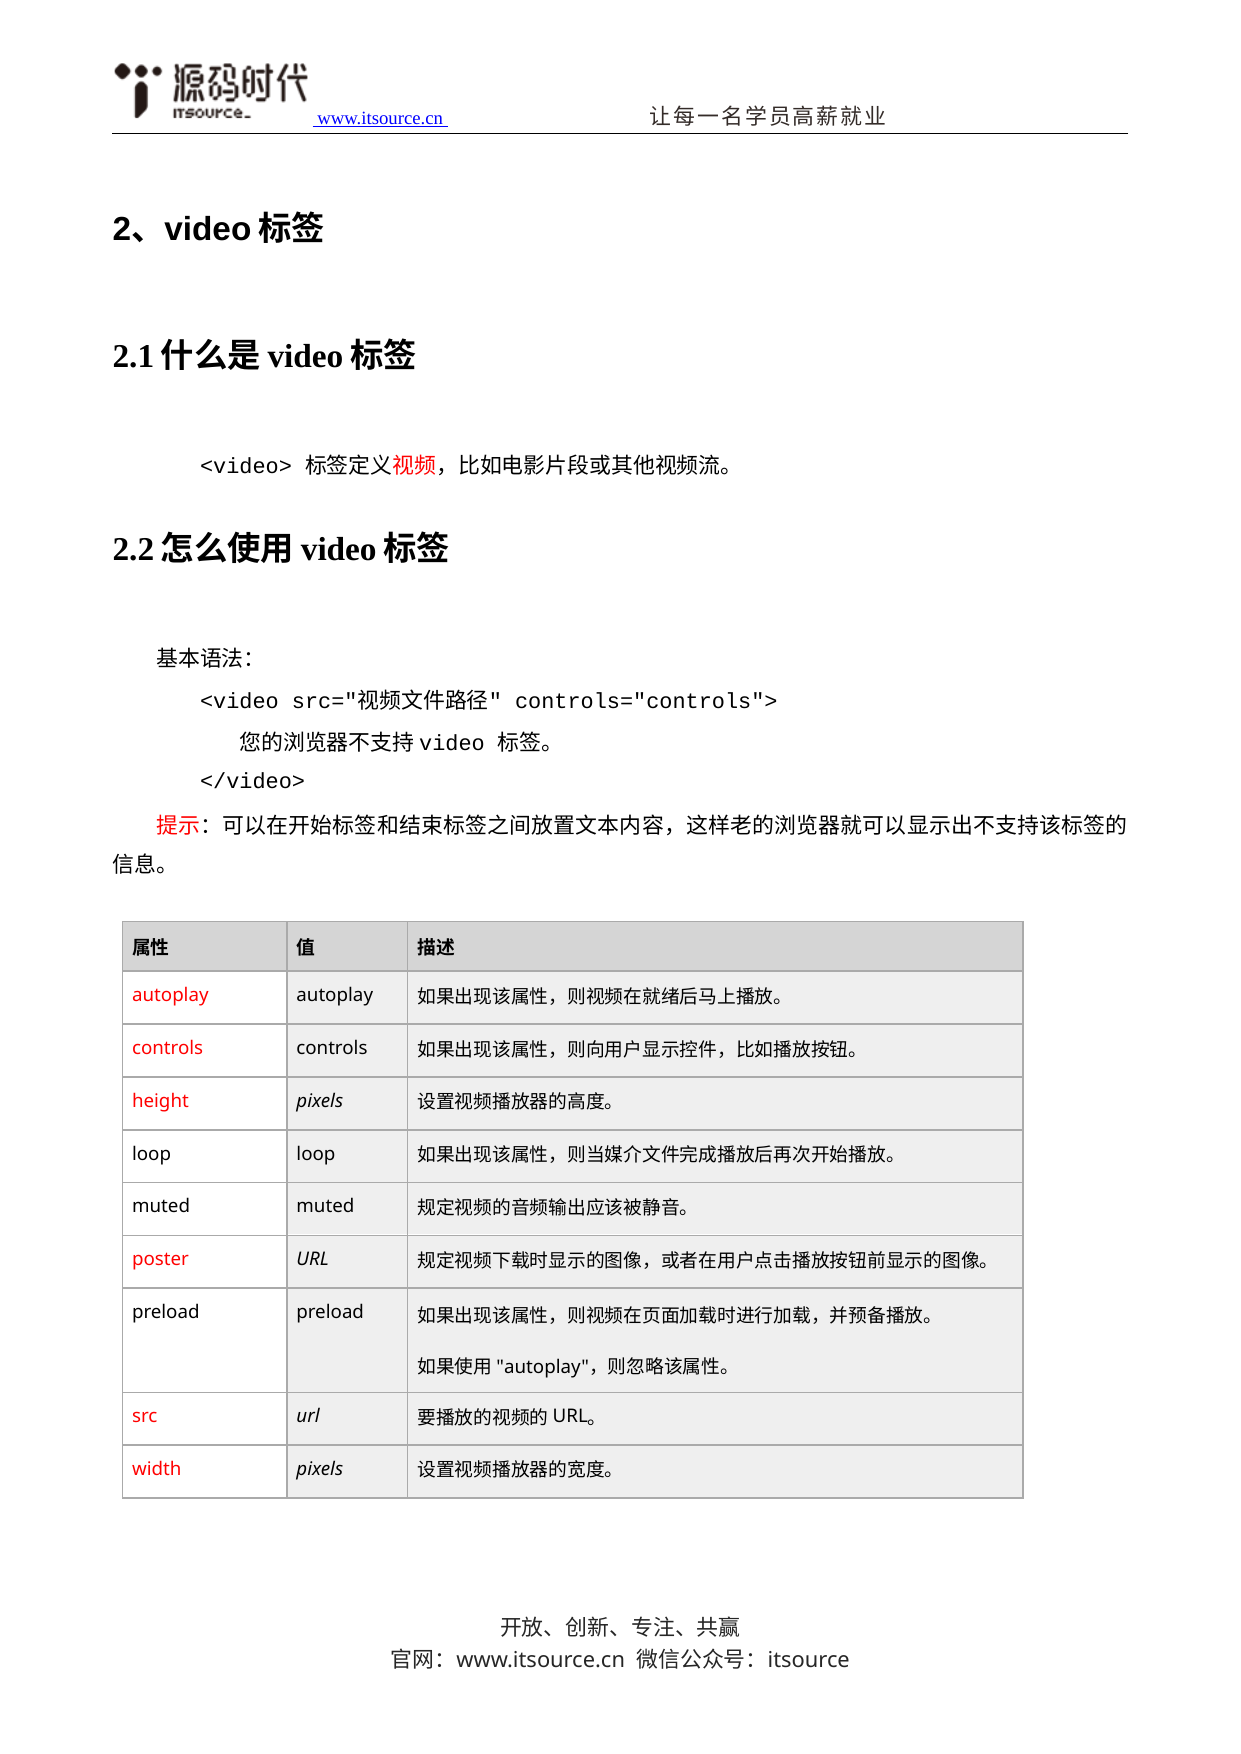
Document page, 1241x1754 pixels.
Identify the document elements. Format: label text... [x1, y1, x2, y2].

text <video src="视频文件路径" controls="controls"> [156, 682, 1128, 715]
subtitle 2.1什么是video标签 [112, 320, 1128, 385]
table_cell 要播放的视频的 URL。 [408, 1393, 1022, 1444]
table_cell preload [123, 1289, 286, 1391]
table_cell URL [288, 1236, 407, 1287]
table_cell 设置视频播放器的高度。 [408, 1078, 1022, 1129]
table_cell 设置视频播放器的宽度。 [408, 1446, 1022, 1497]
table_cell 如果出现该属性，则当媒介文件完成播放后再次开始播放。 [408, 1131, 1022, 1182]
table_cell muted [123, 1183, 286, 1234]
table_cell preload [288, 1289, 407, 1391]
table_header 描述 [408, 922, 1022, 970]
subtitle 2.2怎么使用video标签 [112, 513, 1128, 578]
table_cell 规定视频下载时显示的图像，或者在用户点击播放按钮前显示的图像。 [408, 1236, 1022, 1287]
text 基本语法： [112, 641, 1128, 673]
text 您的浏览器不支持 video 标签。 [156, 724, 1128, 757]
table_cell pixels [288, 1446, 407, 1497]
picture [112, 59, 313, 125]
table_header 属性 [123, 922, 286, 970]
subtitle 2、video标签 [112, 193, 1128, 258]
text 提示：可以在开始标签和结束标签之间放置文本内容，这样老的浏览器就可以显示出不支持该标签的信息。 [112, 807, 1128, 879]
table_cell 如果出现该属性，则向用户显示控件，比如播放按钮。 [408, 1025, 1022, 1076]
table_cell loop [123, 1131, 286, 1182]
table_cell autoplay [288, 972, 407, 1023]
table_cell autoplay [123, 972, 286, 1023]
table_cell poster [123, 1236, 286, 1287]
table_cell width [123, 1446, 286, 1497]
table_cell 规定视频的音频输出应该被静音。 [408, 1183, 1022, 1234]
table_cell controls [123, 1025, 286, 1076]
table_cell loop [288, 1131, 407, 1182]
text </video> [156, 767, 1128, 799]
table_cell 如果出现该属性，则视频在页面加载时进行加载，并预备播放。 如果使用 "autoplay"，则忽略该属性。 [408, 1289, 1022, 1391]
table_cell src [123, 1393, 286, 1444]
table_cell url [288, 1393, 407, 1444]
table_cell pixels [288, 1078, 407, 1129]
table_cell muted [288, 1183, 407, 1234]
table_cell height [123, 1078, 286, 1129]
text <video> 标签定义视频，比如电影片段或其他视频流。 [156, 447, 1128, 480]
table_header 值 [288, 922, 407, 970]
table_cell controls [288, 1025, 407, 1076]
table_cell 如果出现该属性，则视频在就绪后马上播放。 [408, 972, 1022, 1023]
